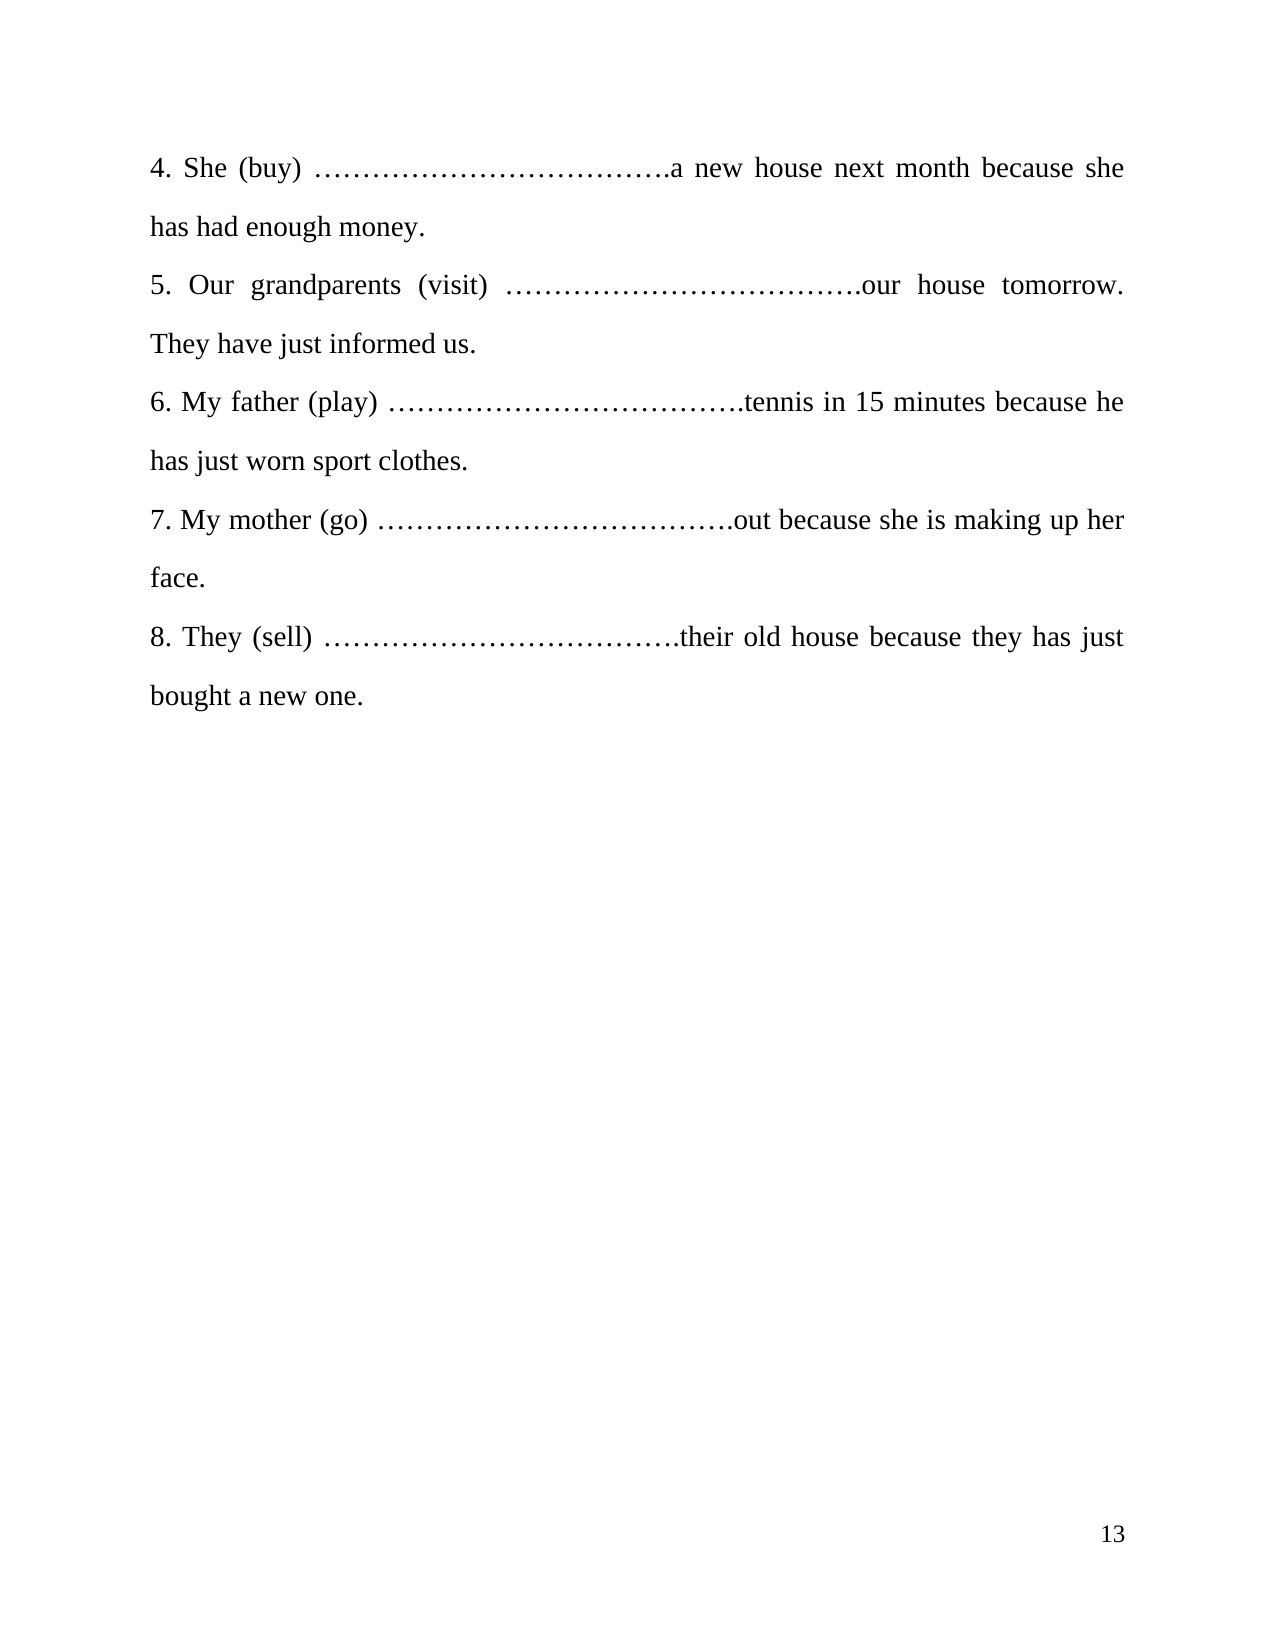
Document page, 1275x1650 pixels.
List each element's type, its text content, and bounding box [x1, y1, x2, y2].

text 7. My mother (go) ……………………………….out because she is making up her face. [150, 502, 1125, 594]
text 8. They (sell) ……………………………….their old house because they has just bought a new one. [150, 619, 1125, 711]
text 4. She (buy) ……………………………….a new house next month because she has had enough money. [150, 150, 1125, 242]
text 6. My father (play) ……………………………….tennis in 15 minutes because he has just worn sport clothes. [150, 384, 1125, 477]
text 5. Our grandparents (visit) ……………………………….our house tomorrow. They have just informed us. [150, 267, 1125, 359]
